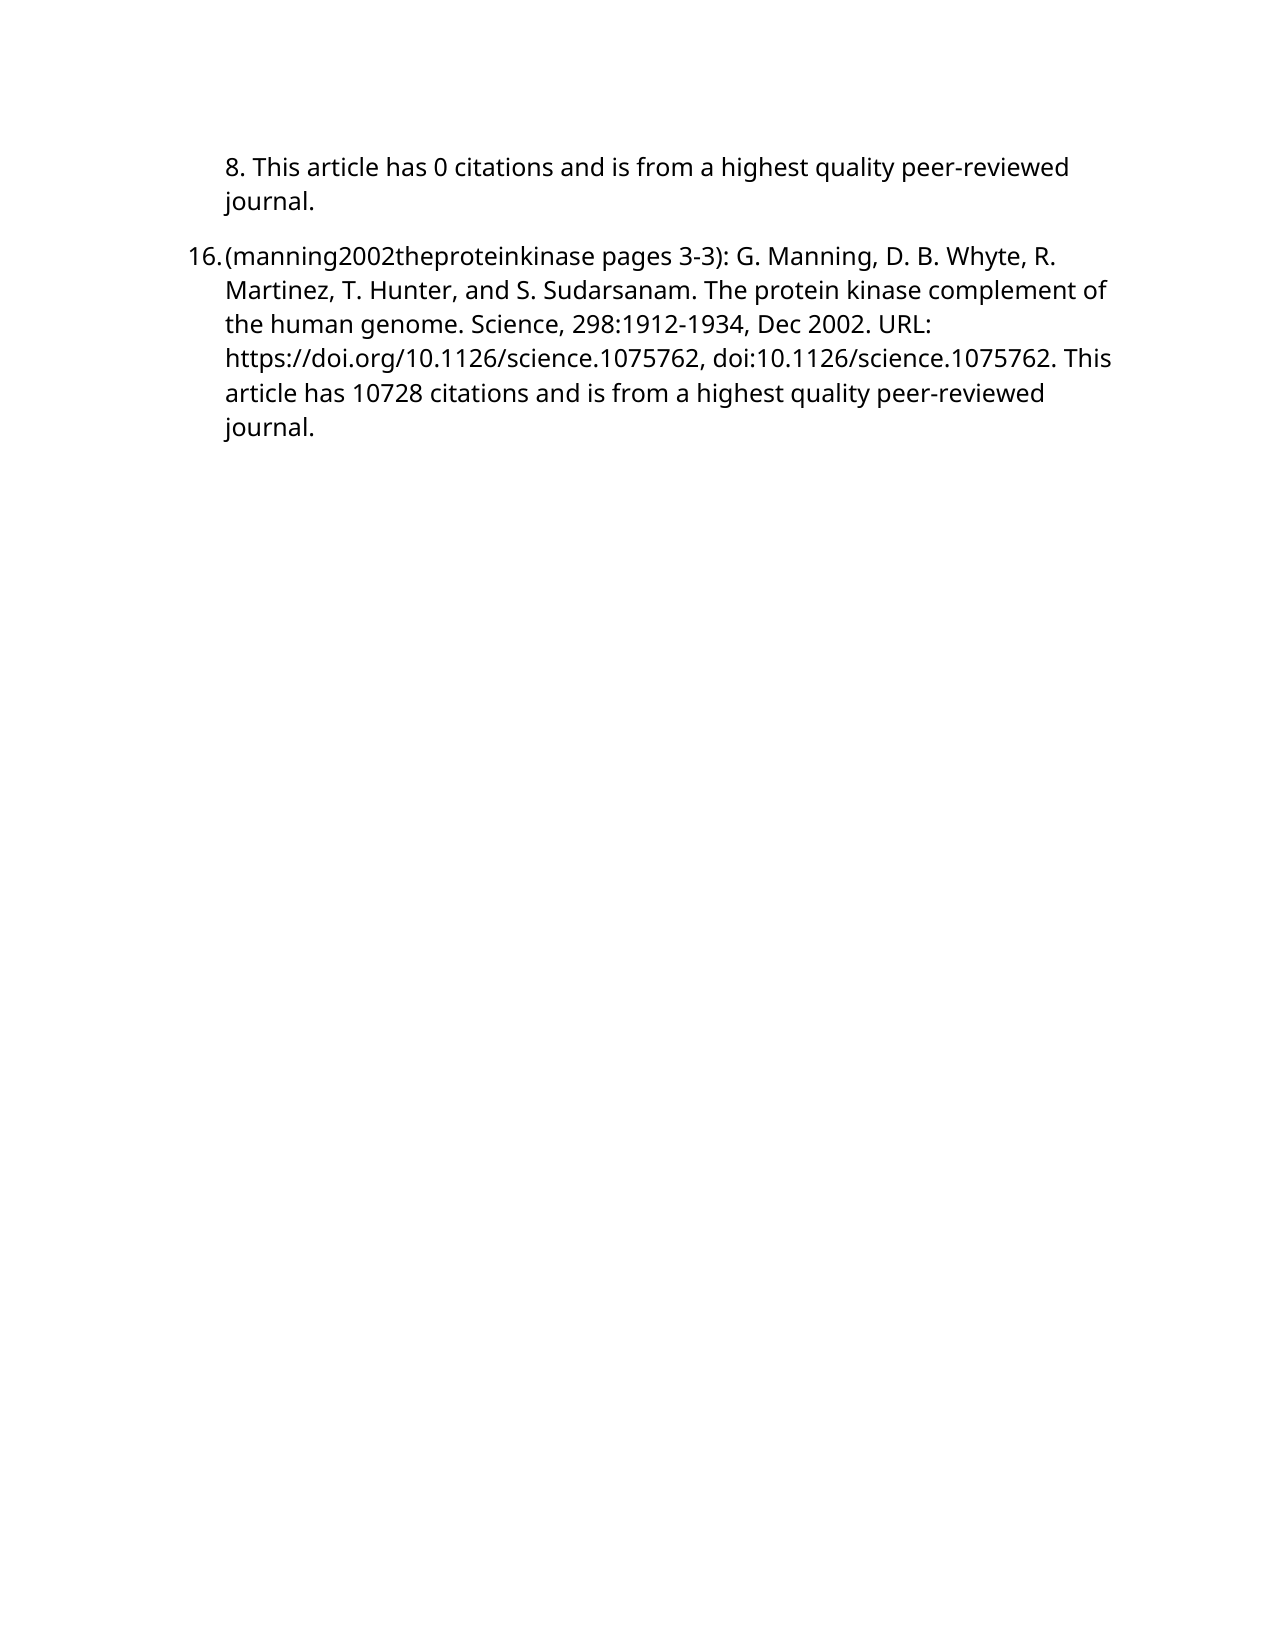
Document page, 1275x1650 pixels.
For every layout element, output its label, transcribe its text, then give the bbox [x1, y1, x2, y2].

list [187, 150, 1125, 218]
list (manning2002theproteinkinase pages 3-3): G. Manning, D. B. Whyte, R. Martinez, T. Hunter, and S. Sudarsanam. The protein kinase complement of the human genome. Science, 298:1912-1934, Dec 2002. URL: https://doi.org/10.1126/science.1075762, doi:10.1126/science.1075762. This article has 10728 citations and is from a highest quality peer-reviewed journal. [187, 239, 1125, 443]
